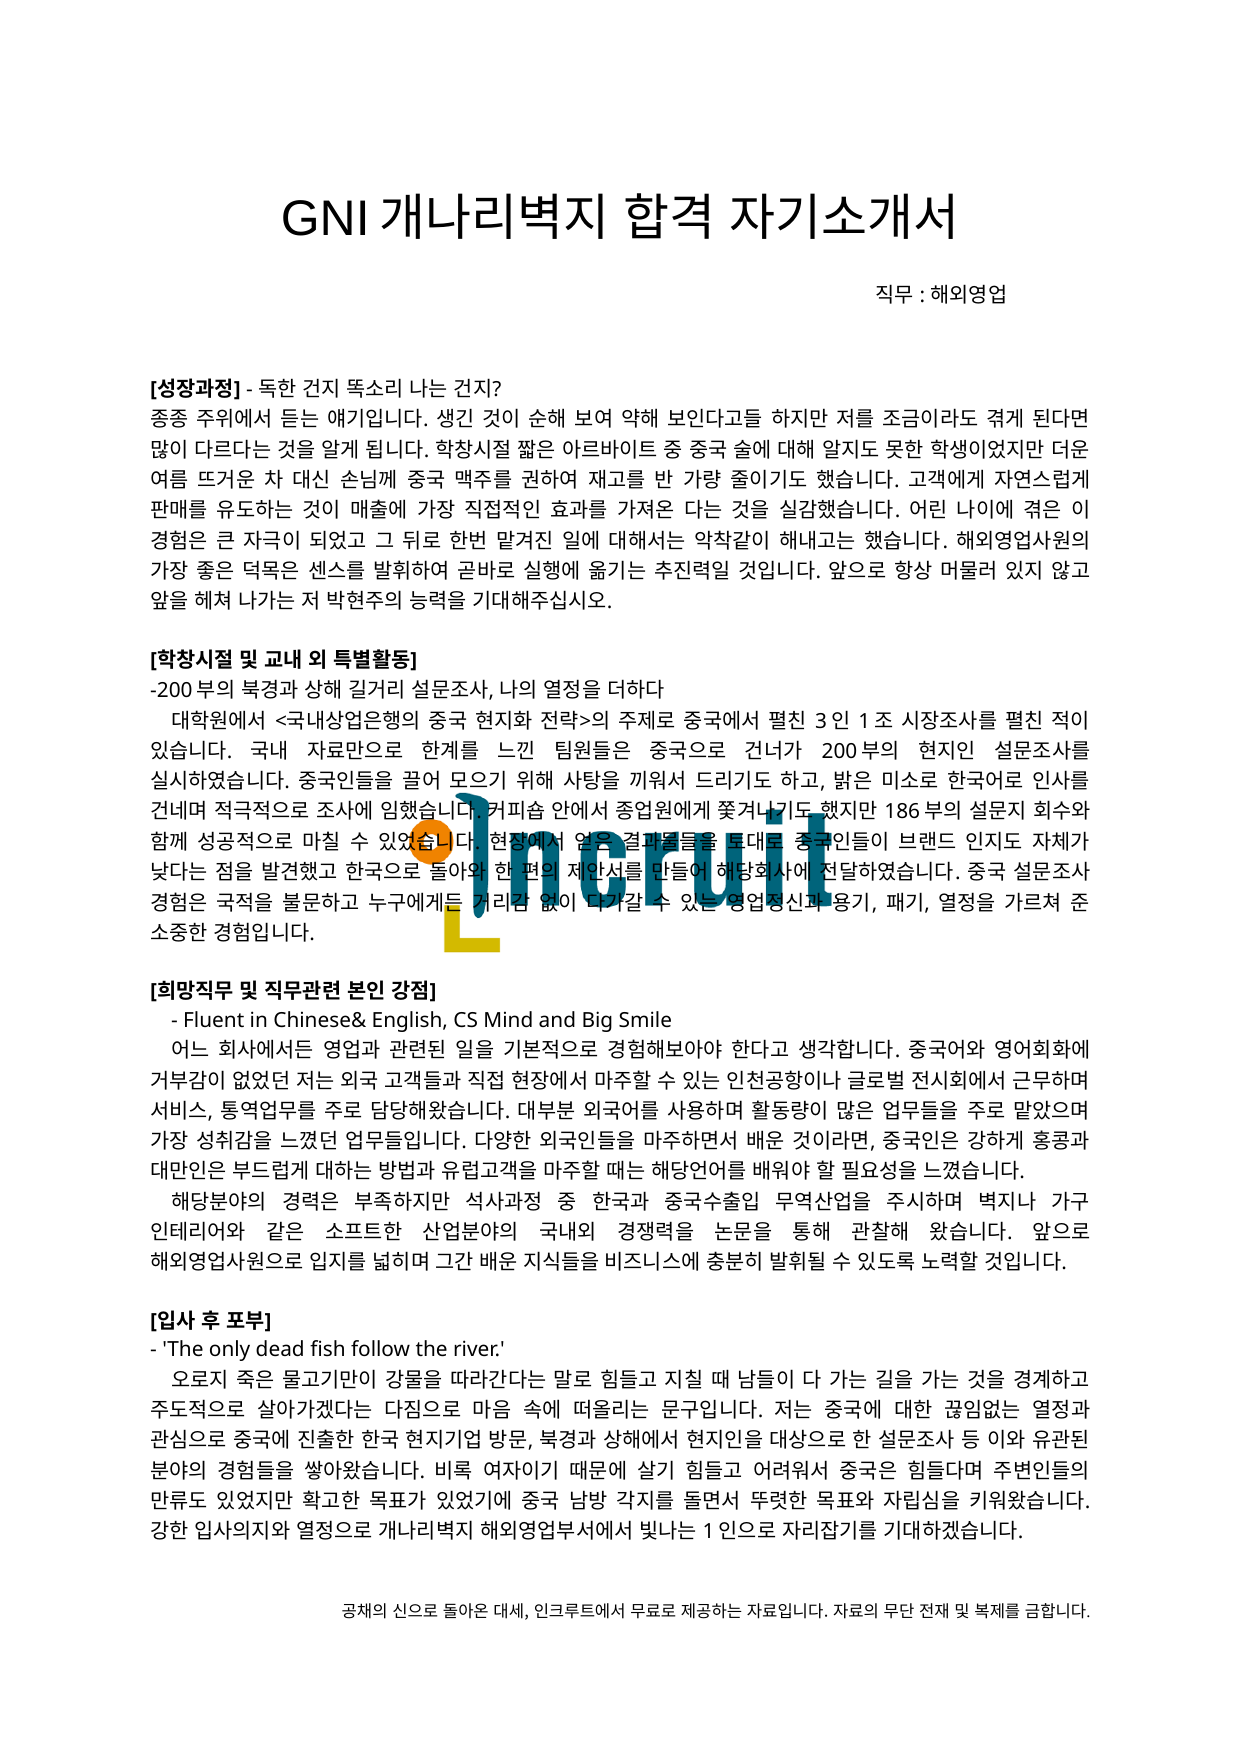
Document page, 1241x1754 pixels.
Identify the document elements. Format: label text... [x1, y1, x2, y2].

text [학창시절 및 교내 외 특별활동] [150, 643, 1090, 673]
text 종종 주위에서 듣는 얘기입니다. 생긴 것이 순해 보여 약해 보인다고들 하지만 저를 조금이라도 겪게 된다면 많이 다르다는 것을 알게 됩니다. 학창시절 짧은 아르바이트 중 중국 술에 대해 알지도 못한 학생이었지만 더운 여름 뜨거운 차 대신 손님께 중국 맥주를 권하여 재고를 반 가량 줄이기도 했습니다. 고객에게 자연스럽게 판매를 유도하는 것이 매출에 가장 직접적인 효과를 가져온 다는 것을 실감했습니다. 어린 나이에 겪은 이 경험은 큰 자극이 되었고 그 뒤로 한번 맡겨진 일에 대해서는 악착같이 해내고는 했습니다. 해외영업사원의 가장 좋은 덕목은 센스를 발휘하여 곧바로 실행에 옮기는 추진력일 것입니다. 앞으로 항상 머물러 있지 않고 앞을 헤쳐 나가는 저 박현주의 능력을 기대해주십시오. [150, 403, 1090, 615]
text 해당분야의 경력은 부족하지만 석사과정 중 한국과 중국수출입 무역산업을 주시하며 벽지나 가구 인테리어와 같은 소프트한 산업분야의 국내외 경쟁력을 논문을 통해 관찰해 왔습니다. 앞으로 해외영업사원으로 입지를 넓히며 그간 배운 지식들을 비즈니스에 충분히 발휘될 수 있도록 노력할 것입니다. [150, 1185, 1090, 1276]
text - 'The only dead fish follow the river.' [150, 1334, 1090, 1363]
text 대학원에서 <국내상업은행의 중국 현지화 전략>의 주제로 중국에서 펼친 3인 1조 시장조사를 펼친 적이 있습니다. 국내 자료만으로 한계를 느낀 팀원들은 중국으로 건너가 200부의 현지인 설문조사를 실시하였습니다. 중국인들을 끌어 모으기 위해 사탕을 끼워서 드리기도 하고, 밝은 미소로 한국어로 인사를 건네며 적극적으로 조사에 임했습니다. 커피숍 안에서 종업원에게 쫓겨나기도 했지만 186부의 설문지 회수와 함께 성공적으로 마칠 수 있었습니다. 현장에서 얻은 결과물들을 토대로 중국인들이 브랜드 인지도 자체가 낮다는 점을 발견했고 한국으로 돌아와 한 편의 제안서를 만들어 해당회사에 전달하였습니다. 중국 설문조사 경험은 국적을 불문하고 누구에게든 거리감 없이 다가갈 수 있는 영업정신과 용기, 패기, 열정을 가르쳐 준 소중한 경험입니다. [150, 704, 1090, 946]
text GNI개나리벽지 합격 자기소개서 [150, 177, 1090, 249]
text -200부의 북경과 상해 길거리 설문조사, 나의 열정을 더하다 [150, 673, 1090, 704]
text [희망직무 및 직무관련 본인 강점] [150, 975, 1090, 1005]
text 직무 : 해외영업 [150, 279, 1007, 309]
text - Fluent in Chinese& English, CS Mind and Big Smile [150, 1005, 1090, 1033]
text 어느 회사에서든 영업과 관련된 일을 기본적으로 경험해보아야 한다고 생각합니다. 중국어와 영어회화에 거부감이 없었던 저는 외국 고객들과 직접 현장에서 마주할 수 있는 인천공항이나 글로벌 전시회에서 근무하며 서비스, 통역업무를 주로 담당해왔습니다. 대부분 외국어를 사용하며 활동량이 많은 업무들을 주로 맡았으며 가장 성취감을 느꼈던 업무들입니다. 다양한 외국인들을 마주하면서 배운 것이라면, 중국인은 강하게 홍콩과 대만인은 부드럽게 대하는 방법과 유럽고객을 마주할 때는 해당언어를 배워야 할 필요성을 느꼈습니다. [150, 1033, 1090, 1185]
text 오로지 죽은 물고기만이 강물을 따라간다는 말로 힘들고 지칠 때 남들이 다 가는 길을 가는 것을 경계하고 주도적으로 살아가겠다는 다짐으로 마음 속에 떠올리는 문구입니다. 저는 중국에 대한 끊임없는 열정과 관심으로 중국에 진출한 한국 현지기업 방문, 북경과 상해에서 현지인을 대상으로 한 설문조사 등 이와 유관된 분야의 경험들을 쌓아왔습니다. 비록 여자이기 때문에 살기 힘들고 어려워서 중국은 힘들다며 주변인들의 만류도 있었지만 확고한 목표가 있었기에 중국 남방 각지를 돌면서 뚜렷한 목표와 자립심을 키워왔습니다. 강한 입사의지와 열정으로 개나리벽지 해외영업부서에서 빛나는 1인으로 자리잡기를 기대하겠습니다. [150, 1363, 1090, 1545]
picture [391, 946, 849, 961]
text [입사 후 포부] [150, 1304, 1090, 1334]
text [성장과정] - 독한 건지 똑소리 나는 건지? [150, 372, 1090, 403]
